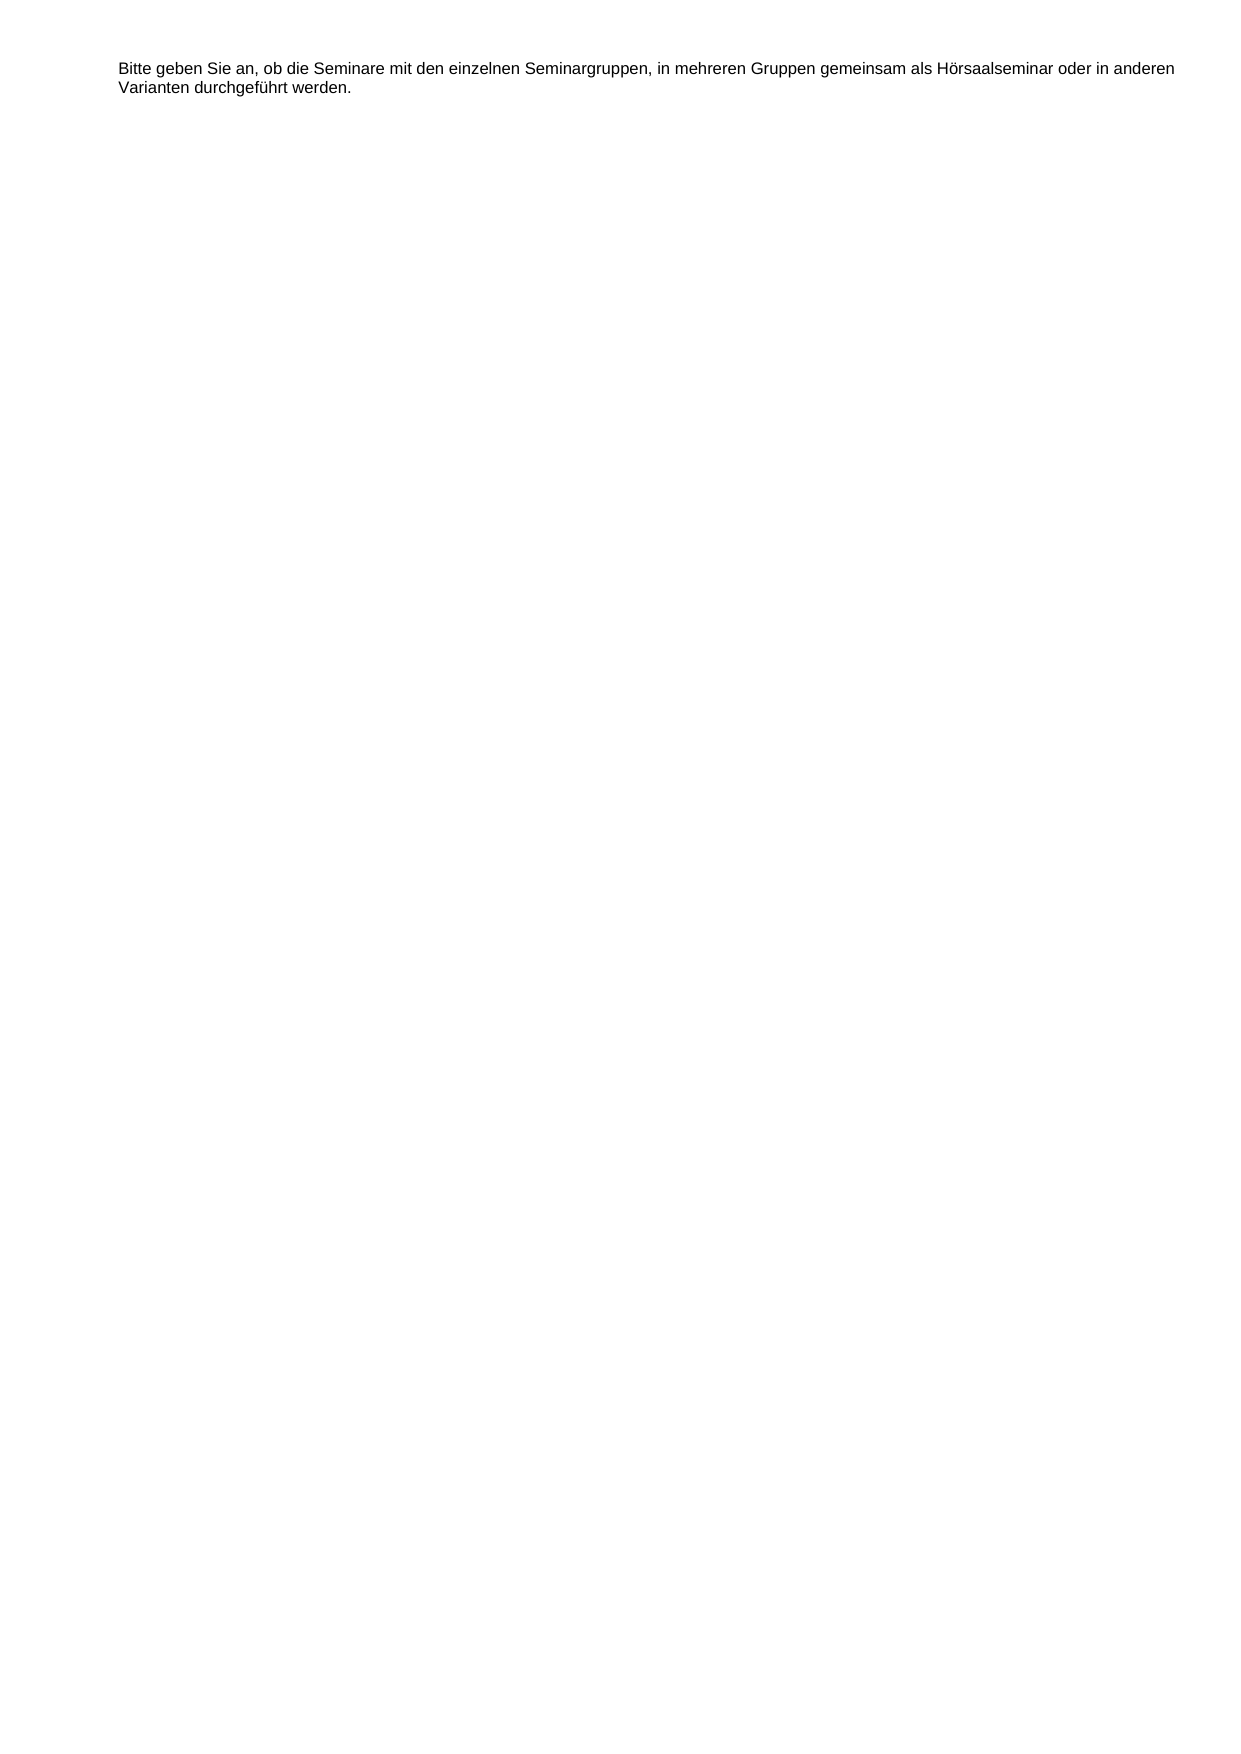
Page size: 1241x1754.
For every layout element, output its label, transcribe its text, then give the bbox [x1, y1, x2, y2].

text Bitte geben Sie an, ob die Seminare mit den einzelnen Seminargruppen, in mehreren Gruppen gemeinsam als Hörsaalseminar oder in anderen Varianten durchgeführt werden. [118, 59, 1181, 97]
